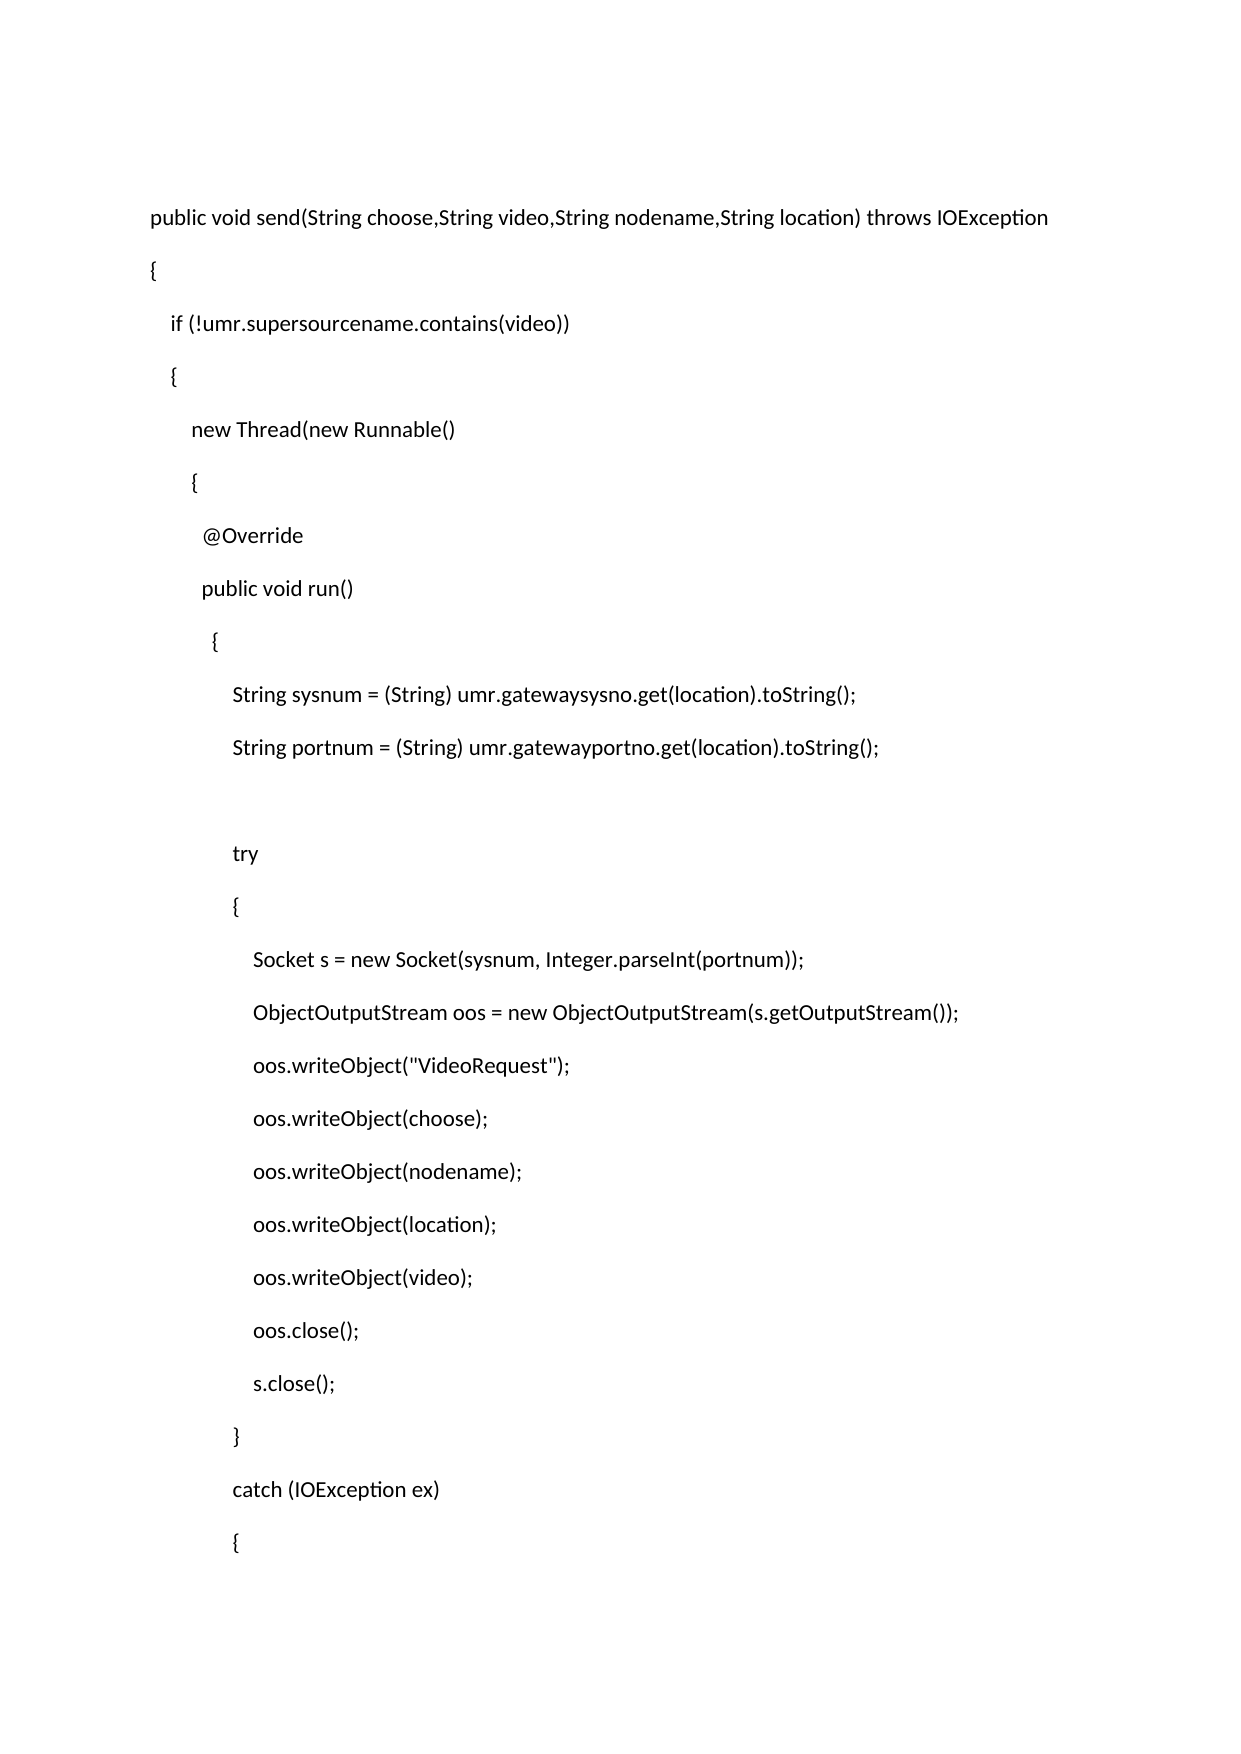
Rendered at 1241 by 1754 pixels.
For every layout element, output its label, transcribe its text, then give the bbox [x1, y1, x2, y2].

text if (!umr.supersourcename.contains(video)) [150, 309, 1090, 337]
text oos.writeObject(choose); [150, 1104, 1090, 1132]
text public void run() [150, 574, 1090, 602]
text Socket s = new Socket(sysnum, Integer.parseInt(portnum)); [150, 945, 1090, 973]
text { [150, 1528, 1090, 1557]
text String portnum = (String) umr.gatewayportno.get(location).toString(); [150, 733, 1090, 761]
text } [150, 1422, 1090, 1451]
text try [150, 839, 1090, 867]
text { [150, 892, 1090, 920]
text oos.writeObject(location); [150, 1210, 1090, 1238]
text { [150, 627, 1090, 655]
text oos.writeObject(nodename); [150, 1157, 1090, 1185]
text catch (IOException ex) [150, 1476, 1090, 1503]
text { [150, 468, 1090, 496]
text oos.writeObject("VideoRequest"); [150, 1051, 1090, 1079]
text s.close(); [150, 1369, 1090, 1397]
text oos.close(); [150, 1316, 1090, 1344]
text { [150, 256, 1090, 284]
text String sysnum = (String) umr.gatewaysysno.get(location).toString(); [150, 680, 1090, 708]
text @Override [150, 521, 1090, 549]
text new Thread(new Runnable() [150, 415, 1090, 443]
text oos.writeObject(video); [150, 1263, 1090, 1291]
text public void send(String choose,String video,String nodename,String location) throws IOException [150, 203, 1090, 231]
text ObjectOutputStream oos = new ObjectOutputStream(s.getOutputStream()); [150, 998, 1090, 1026]
text { [150, 362, 1090, 390]
